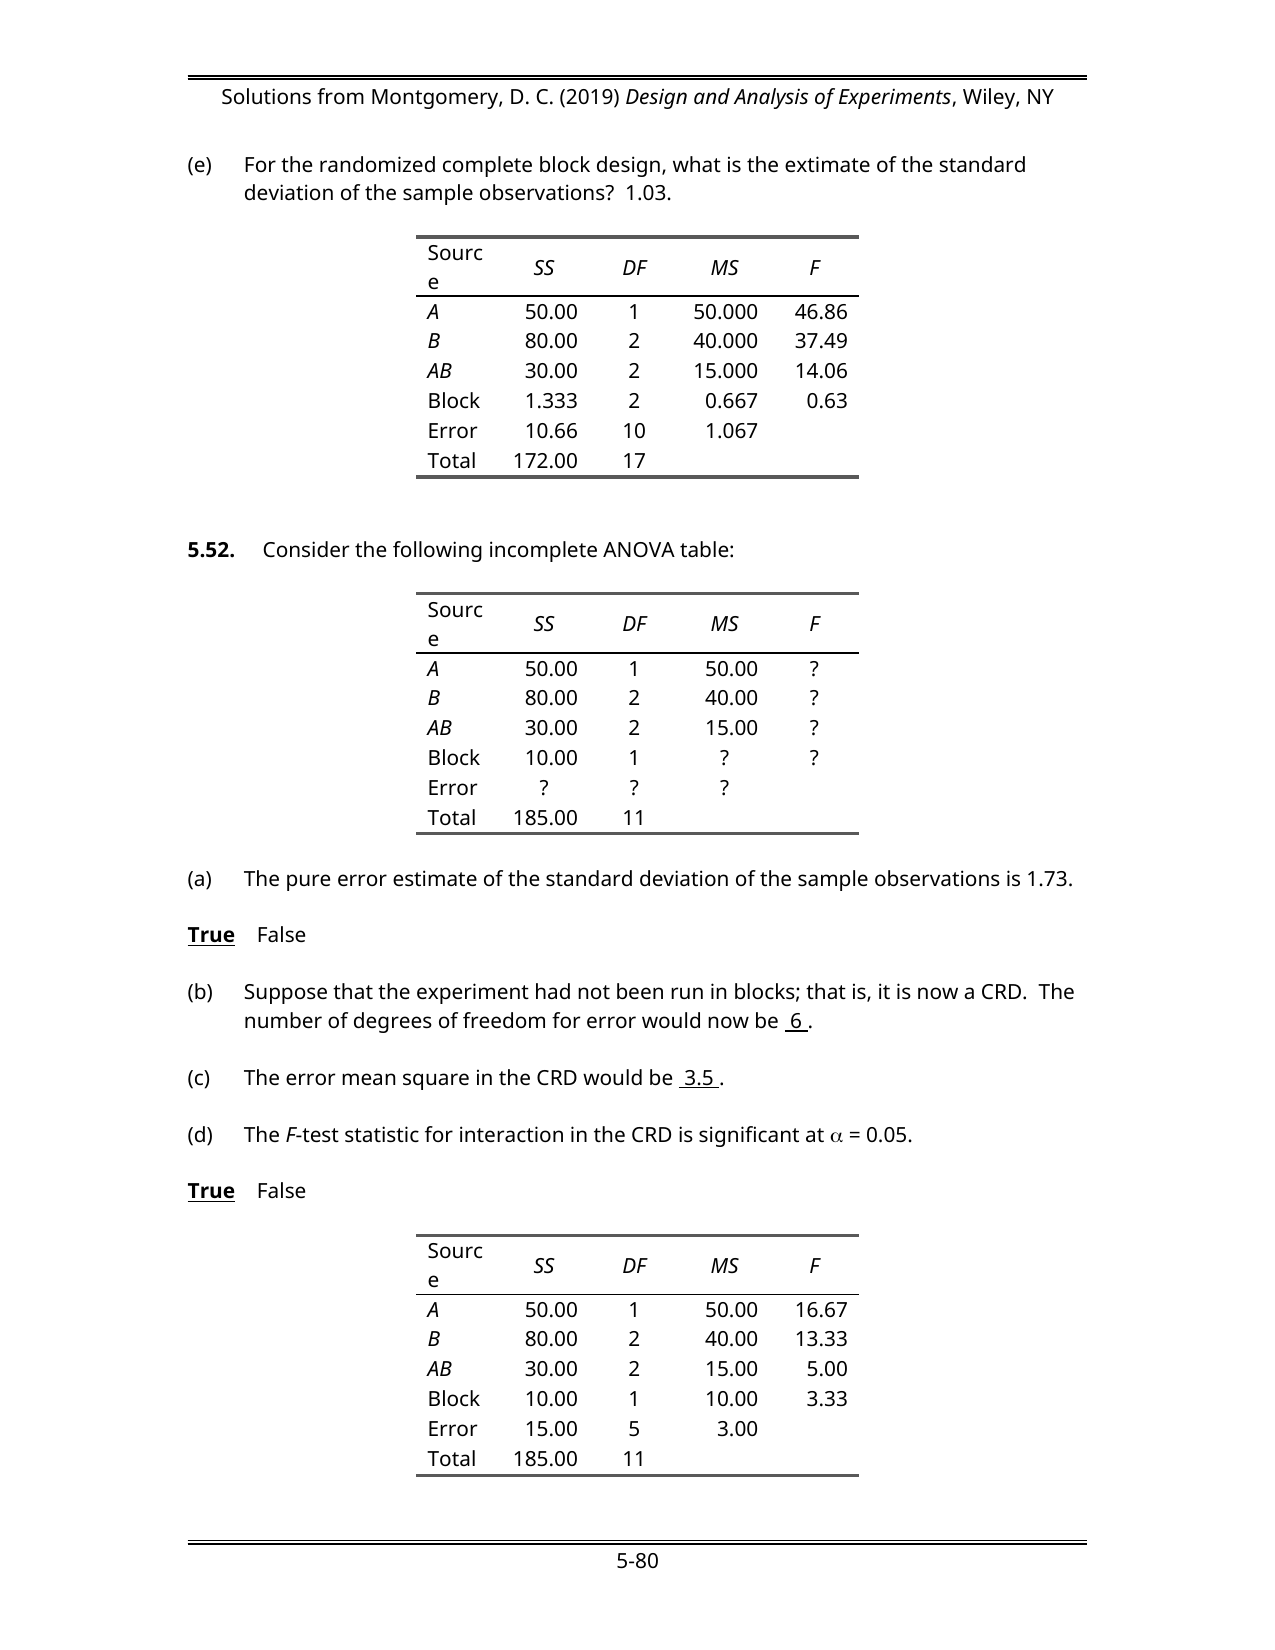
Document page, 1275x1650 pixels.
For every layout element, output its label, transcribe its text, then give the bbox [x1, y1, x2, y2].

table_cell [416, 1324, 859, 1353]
text (c) The error mean square in the CRD would be 3.5 . [187, 1063, 1087, 1091]
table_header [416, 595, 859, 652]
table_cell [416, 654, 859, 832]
text True False [187, 1177, 1087, 1205]
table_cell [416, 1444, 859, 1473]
text (e) For the randomized complete block design, what is the extimate of the standard deviation of the sample observations? 1.03. [187, 150, 1087, 207]
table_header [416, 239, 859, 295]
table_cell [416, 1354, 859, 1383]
text True False [187, 921, 1087, 949]
text (b) Suppose that the experiment had not been run in blocks; that is, it is now a CRD. The number of degrees of freedom for error would now be 6 . [187, 977, 1087, 1034]
text (d) The F-test statistic for interaction in the CRD is significant at = 0.05. [187, 1120, 1087, 1148]
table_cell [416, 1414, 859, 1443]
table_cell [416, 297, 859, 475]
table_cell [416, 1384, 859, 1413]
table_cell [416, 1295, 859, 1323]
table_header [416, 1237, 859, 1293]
text 5.52. Consider the following incomplete ANOVA table: [187, 535, 1087, 564]
text (a) The pure error estimate of the standard deviation of the sample observations is 1.73. [187, 864, 1087, 892]
